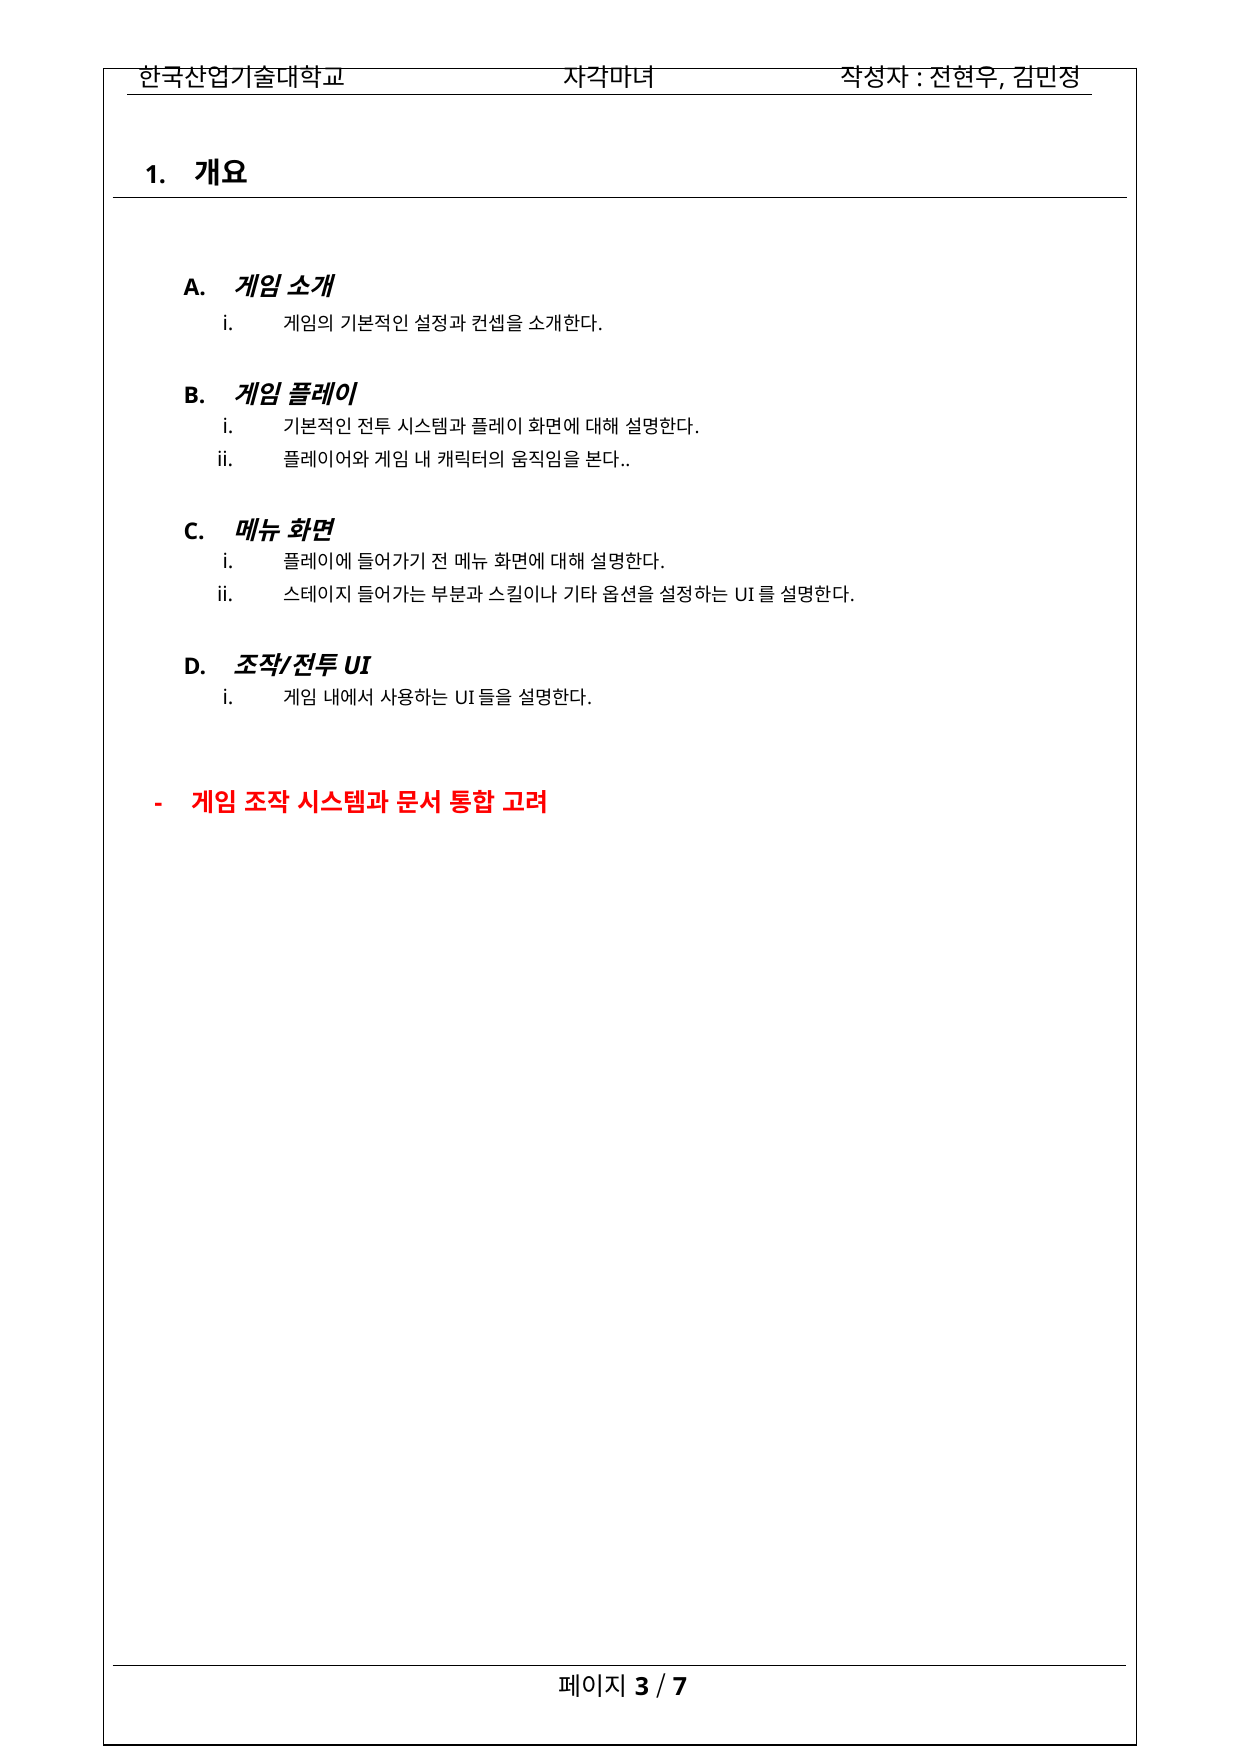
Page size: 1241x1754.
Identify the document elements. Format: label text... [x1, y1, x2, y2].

subtitle 게임의 기본적인 설정과 컨셉을 소개한다. [233, 308, 1128, 337]
subtitle 게임 플레이 [183, 375, 1128, 411]
table_header 개요 [113, 150, 1127, 197]
subtitle 스테이지 들어가는 부분과 스킬이나 기타 옵션을 설정하는 UI를 설명한다. [233, 579, 1128, 608]
subtitle 기본적인 전투 시스템과 플레이 화면에 대해 설명한다. [233, 411, 1128, 439]
subtitle 게임 소개 [183, 266, 1128, 303]
subtitle 플레이에 들어가기 전 메뉴 화면에 대해 설명한다. [233, 547, 1128, 575]
list 게임 조작 시스템과 문서 통합 고려 [154, 783, 1128, 819]
subtitle 플레이어와 게임 내 캐릭터의 움직임을 본다.. [233, 444, 1128, 472]
subtitle 메뉴 화면 [183, 510, 1128, 547]
subtitle 게임 내에서 사용하는 UI들을 설명한다. [233, 682, 1128, 711]
subtitle 조작/전투 UI [183, 646, 1128, 682]
